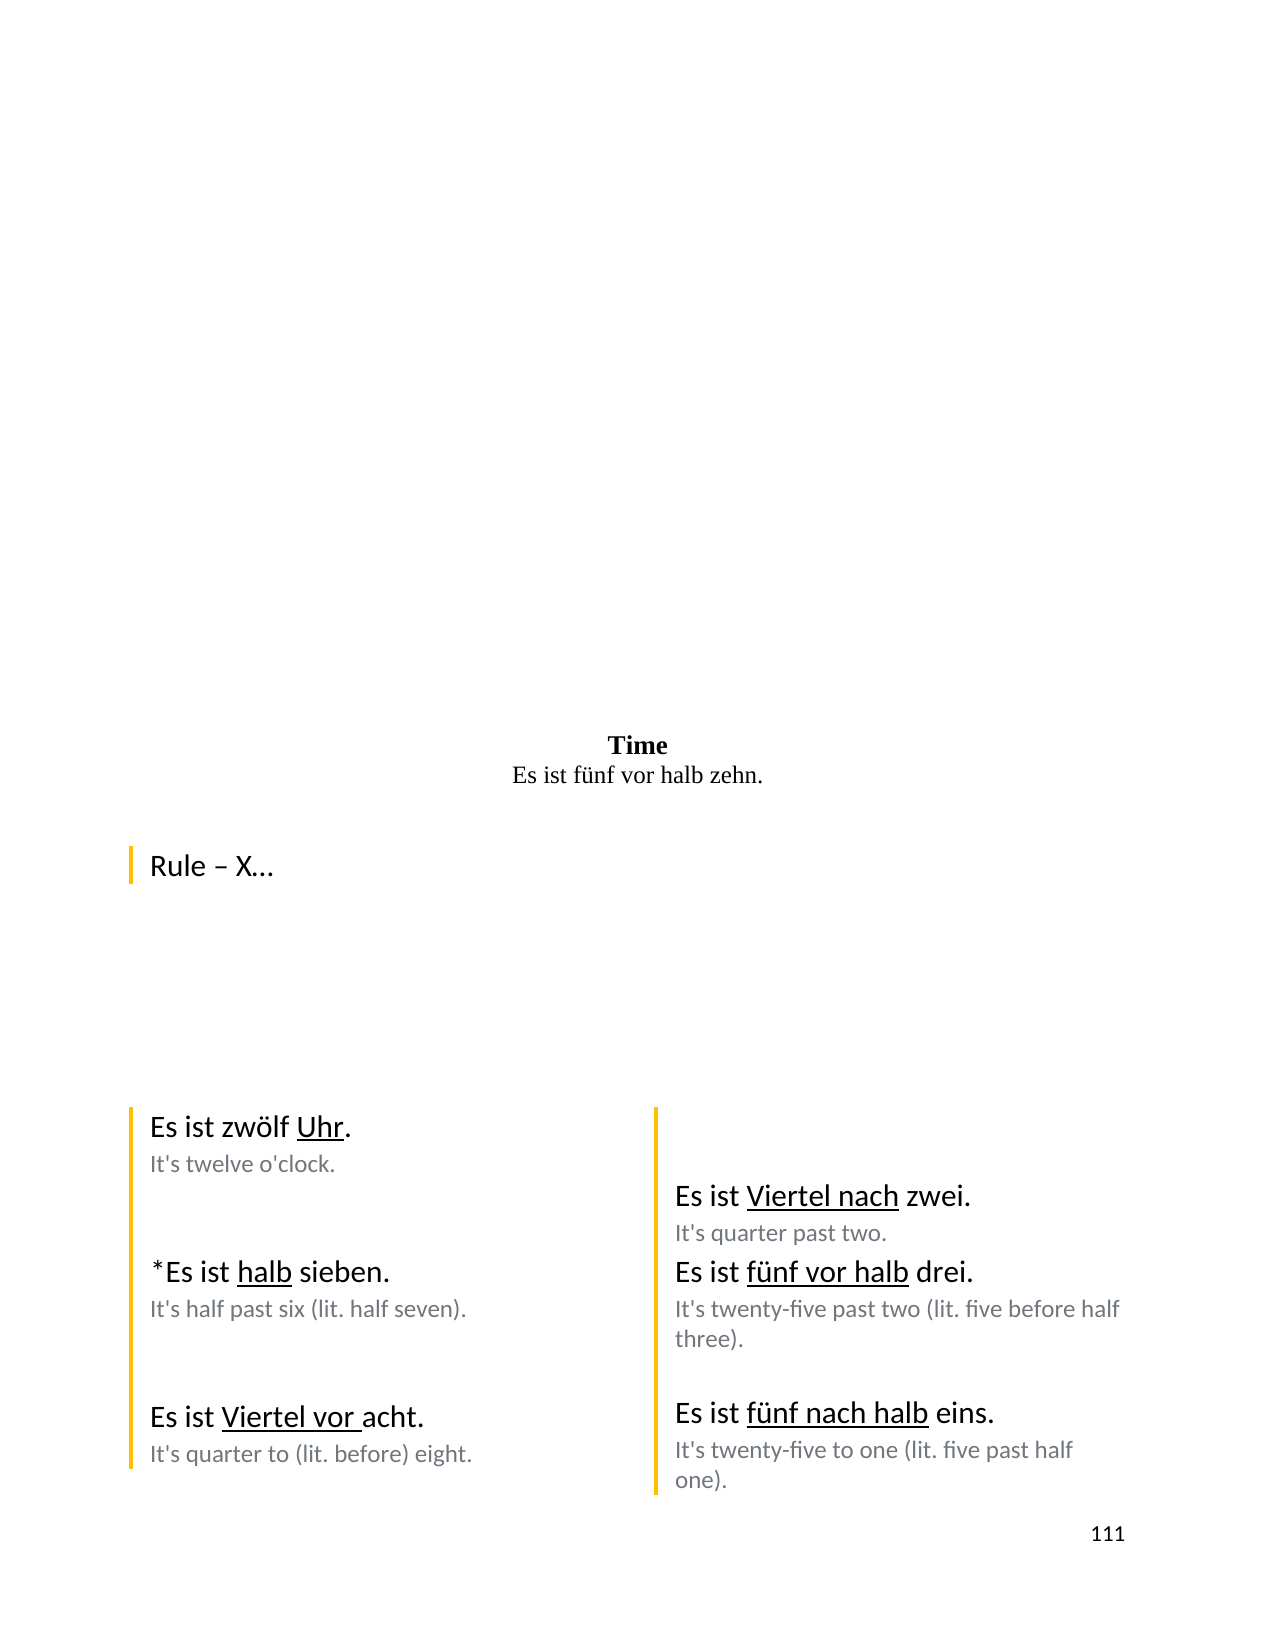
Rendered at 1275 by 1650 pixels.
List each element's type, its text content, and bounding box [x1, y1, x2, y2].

text Es ist Viertel nach zwei. [658, 1176, 1125, 1214]
text Time [150, 729, 1125, 760]
text It's twenty-five past two (lit. five before half three). [658, 1293, 1125, 1354]
text It's quarter past two. [658, 1217, 1125, 1248]
text It's twenty-five to one (lit. five past half one). [658, 1434, 1125, 1495]
text Rule – X… [150, 846, 1125, 884]
text It's quarter to (lit. before) eight. [133, 1438, 600, 1469]
text *Es ist halb sieben. [133, 1252, 600, 1290]
text It's twelve o'clock. [133, 1148, 600, 1178]
text It's half past six (lit. half seven). [133, 1293, 600, 1324]
text Es ist zwölf Uhr. [150, 1107, 600, 1145]
text Es ist Viertel vor acht. [133, 1397, 600, 1435]
text Es ist fünf vor halb drei. [658, 1252, 1125, 1290]
text Es ist fünf nach halb eins. [658, 1393, 1125, 1431]
text Es ist fünf vor halb zehn. [150, 760, 1125, 789]
